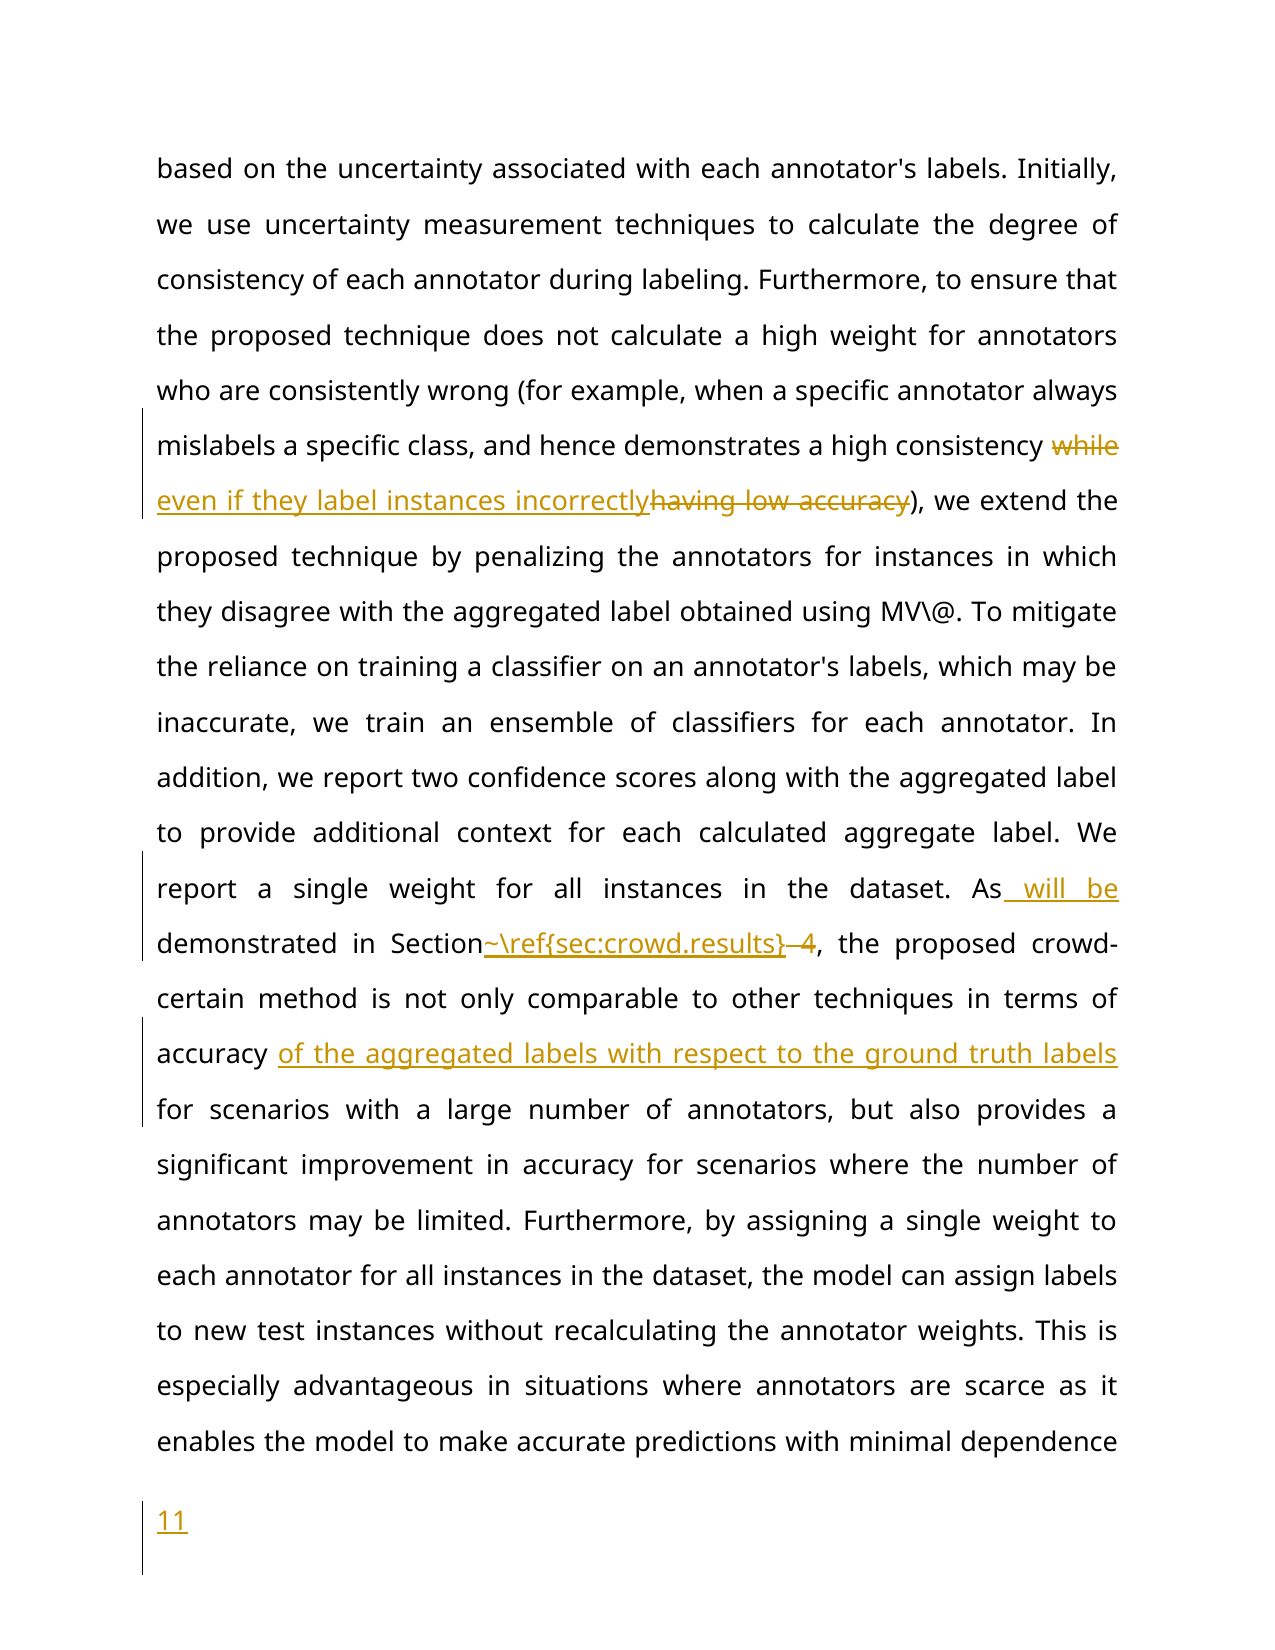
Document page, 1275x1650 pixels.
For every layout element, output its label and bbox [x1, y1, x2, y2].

text [156, 150, 1118, 1459]
